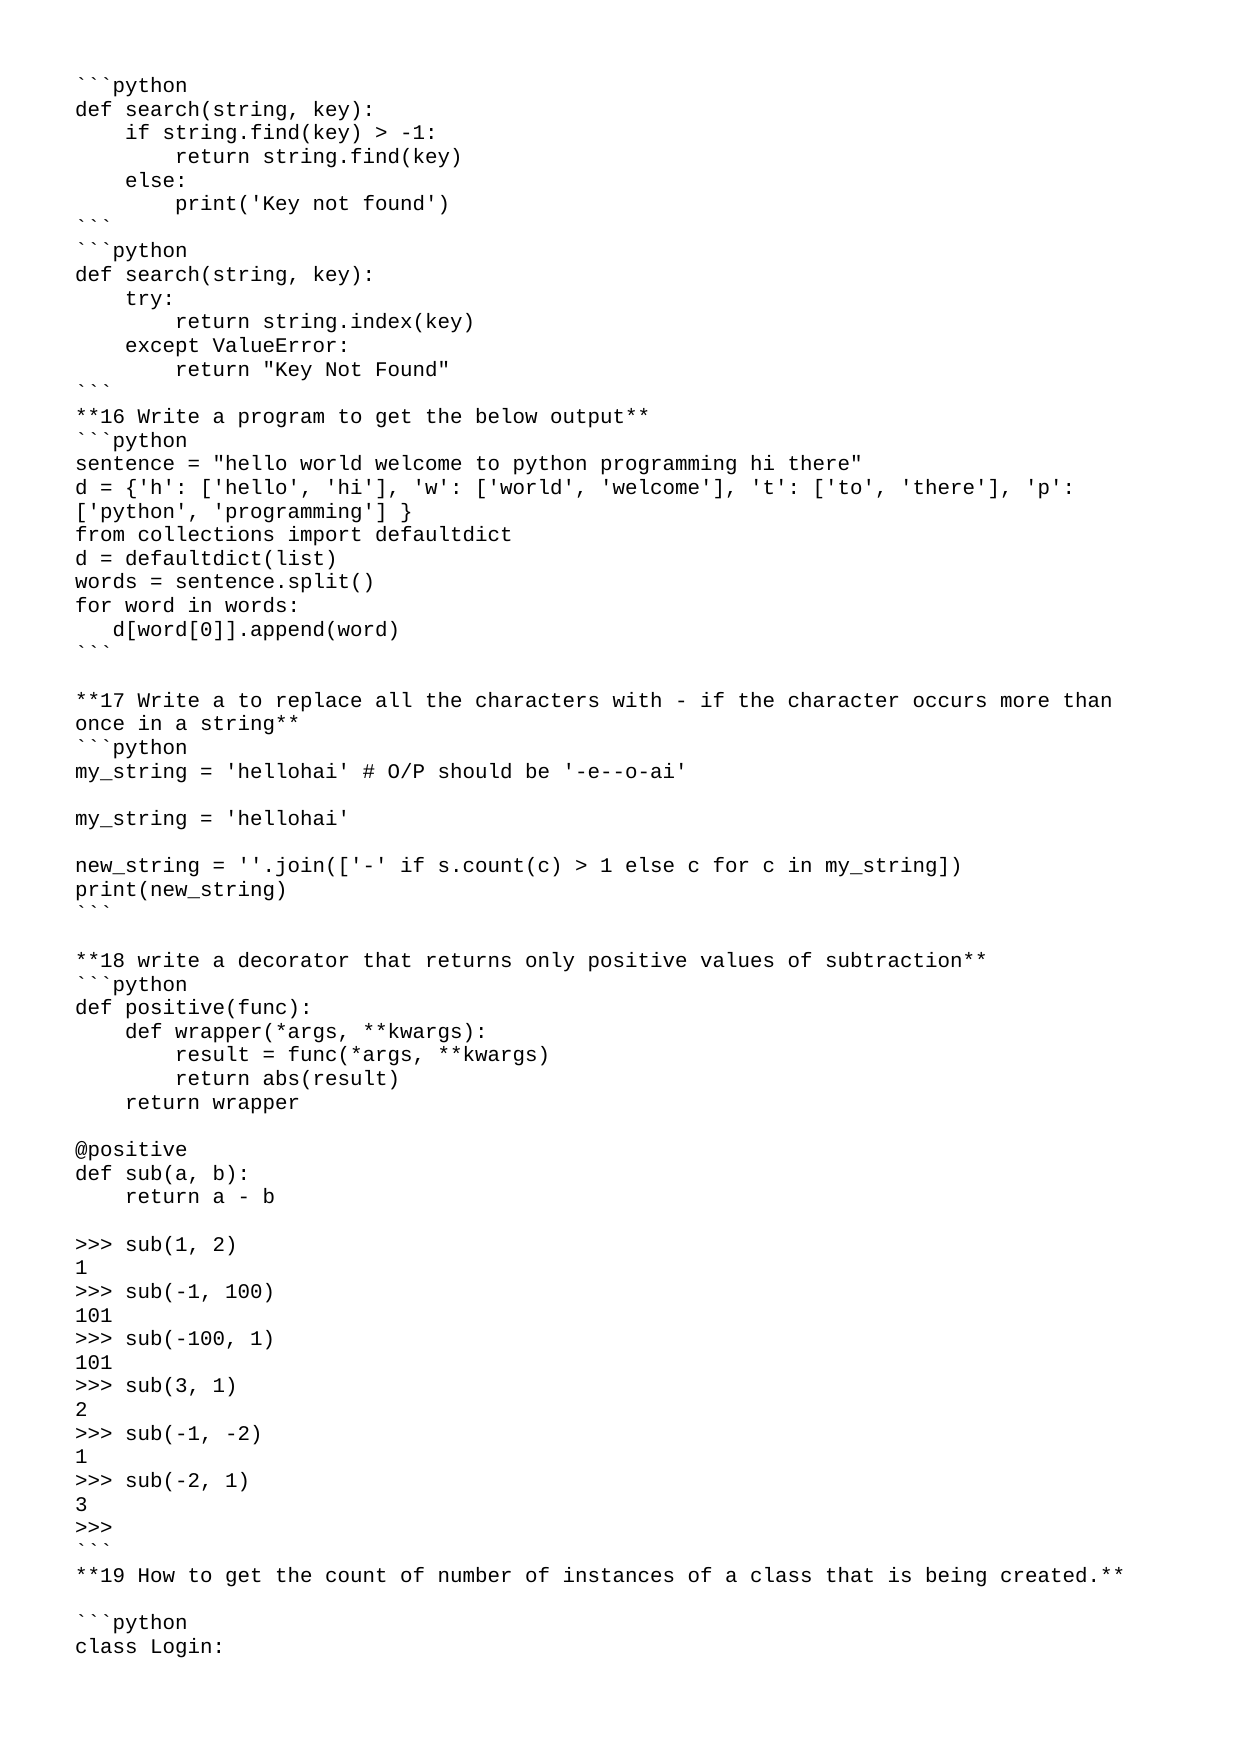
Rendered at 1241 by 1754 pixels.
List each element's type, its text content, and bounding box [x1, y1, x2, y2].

text >>> sub(3, 1) [75, 1376, 1165, 1399]
text for word in words: [75, 595, 1165, 619]
text words = sentence.split() [75, 572, 1165, 595]
text ```python [75, 75, 1165, 99]
text if string.find(key) > -1: [75, 122, 1165, 146]
text def sub(a, b): [75, 1163, 1165, 1186]
text >>> sub(-100, 1) [75, 1328, 1165, 1352]
text result = func(*args, **kwargs) [75, 1044, 1165, 1068]
text print(new_string) [75, 879, 1165, 903]
text **17 Write a to replace all the characters with - if the character occurs more than once in a string** [75, 690, 1165, 737]
text return "Key Not Found" [75, 359, 1165, 382]
text 1 [75, 1446, 1165, 1470]
text ``` [75, 217, 1165, 241]
text def search(string, key): [75, 264, 1165, 288]
text @positive [75, 1139, 1165, 1163]
text sentence = "hello world welcome to python programming hi there" [75, 453, 1165, 477]
text 2 [75, 1399, 1165, 1423]
text ``` [75, 903, 1165, 926]
text ``` [75, 642, 1165, 666]
text ```python [75, 973, 1165, 997]
text from collections import defaultdict [75, 524, 1165, 548]
text **16 Write a program to get the below output** [75, 406, 1165, 430]
text >>> sub(-2, 1) [75, 1470, 1165, 1494]
text my_string = 'hellohai' # O/P should be '-e--o-ai' [75, 761, 1165, 784]
text else: [75, 169, 1165, 193]
text d = defaultdict(list) [75, 548, 1165, 572]
text >>> sub(-1, 100) [75, 1281, 1165, 1304]
text ```python [75, 1612, 1165, 1636]
text class Login: [75, 1636, 1165, 1659]
text 3 [75, 1494, 1165, 1517]
text **18 write a decorator that returns only positive values of subtraction** [75, 950, 1165, 973]
text d = {'h': ['hello', 'hi'], 'w': ['world', 'welcome'], 't': ['to', 'there'], 'p': ['python', 'programming'] } [75, 477, 1165, 524]
text **19 How to get the count of number of instances of a class that is being created.** [75, 1565, 1165, 1588]
text ``` [75, 382, 1165, 406]
text >>> [75, 1517, 1165, 1541]
text 1 [75, 1257, 1165, 1281]
text def wrapper(*args, **kwargs): [75, 1021, 1165, 1044]
text return string.find(key) [75, 146, 1165, 169]
text ``` [75, 1541, 1165, 1565]
text >>> sub(-1, -2) [75, 1423, 1165, 1446]
text ```python [75, 737, 1165, 761]
text except ValueError: [75, 335, 1165, 359]
text def search(string, key): [75, 99, 1165, 122]
text d[word[0]].append(word) [75, 619, 1165, 642]
text def positive(func): [75, 997, 1165, 1021]
text return string.index(key) [75, 311, 1165, 335]
text ```python [75, 241, 1165, 264]
text return a - b [75, 1186, 1165, 1210]
text my_string = 'hellohai' [75, 808, 1165, 832]
text return wrapper [75, 1092, 1165, 1115]
text ```python [75, 430, 1165, 453]
text return abs(result) [75, 1068, 1165, 1092]
text new_string = ''.join(['-' if s.count(c) > 1 else c for c in my_string]) [75, 855, 1165, 879]
text 101 [75, 1352, 1165, 1376]
text 101 [75, 1304, 1165, 1328]
text print('Key not found') [75, 193, 1165, 217]
text try: [75, 288, 1165, 311]
text >>> sub(1, 2) [75, 1234, 1165, 1257]
